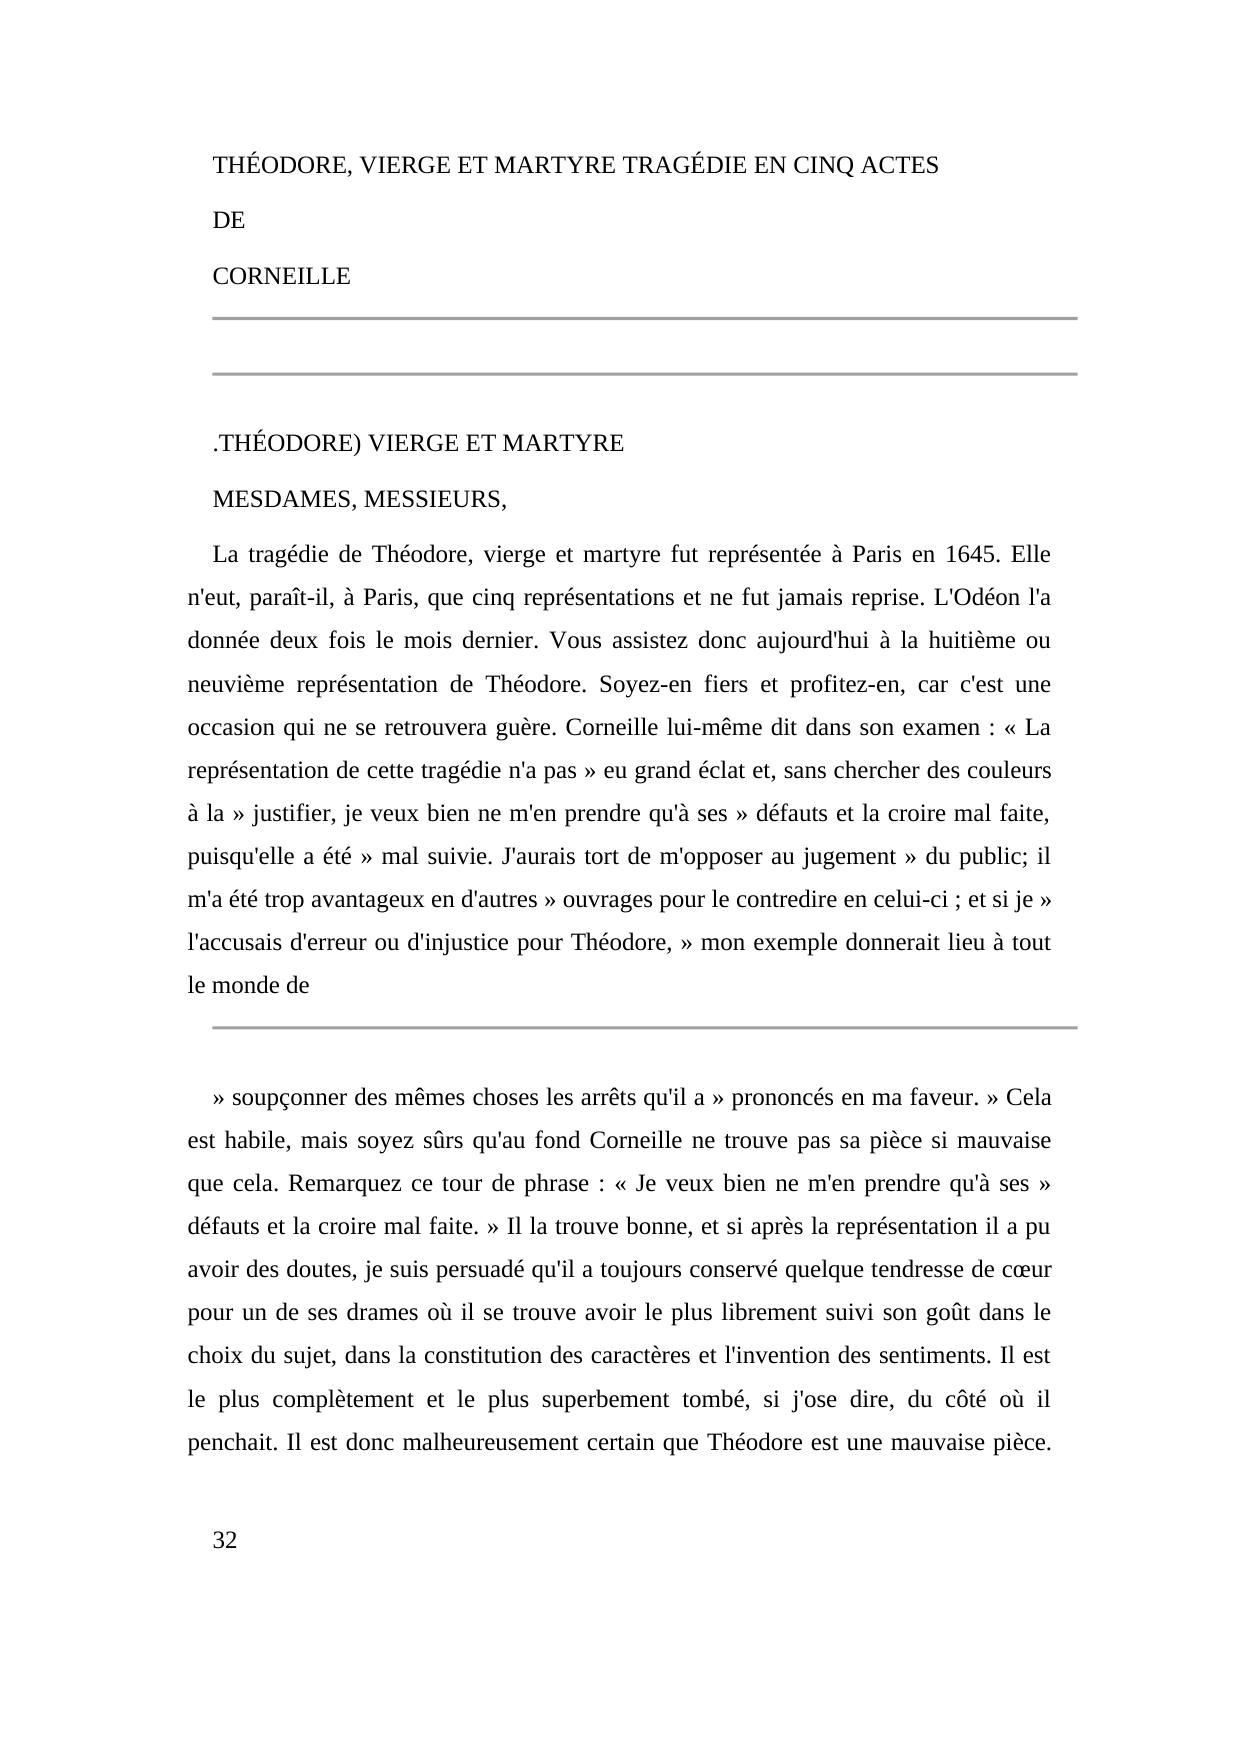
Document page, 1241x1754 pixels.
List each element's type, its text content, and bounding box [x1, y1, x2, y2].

text .THÉODORE) VIERGE ET MARTYRE [187, 428, 1053, 457]
text DE [187, 206, 1053, 234]
text THÉODORE, VIERGE ET MARTYRE TRAGÉDIE EN CINQ ACTES [187, 150, 1053, 179]
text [187, 1082, 1053, 1456]
text CORNEILLE [187, 261, 1053, 290]
text La tragédie de Théodore, vierge et martyre fut représentée à Paris en 1645. Elle n'eut, paraît-il, à Paris, que cinq représentations et ne fut jamais reprise. L'Odéon l'a donnée deux fois le mois dernier. Vous assistez donc aujourd'hui à la huitième ou neuvième représentation de Théodore. Soyez-en fiers et profitez-en, car c'est une occasion qui ne se retrouvera guère. Corneille lui-même dit dans son examen : « La représentation de cette tragédie n'a pas » eu grand éclat et, sans chercher des couleurs à la » justifier, je veux bien ne m'en prendre qu'à ses » défauts et la croire mal faite, puisqu'elle a été » mal suivie. J'aurais tort de m'opposer au jugement » du public; il m'a été trop avantageux en d'autres » ouvrages pour le contredire en celui-ci ; et si je » l'accusais d'erreur ou d'injustice pour Théodore, » mon exemple donnerait lieu à tout le monde de [187, 539, 1053, 999]
text MESDAMES, MESSIEURS, [187, 484, 1053, 512]
